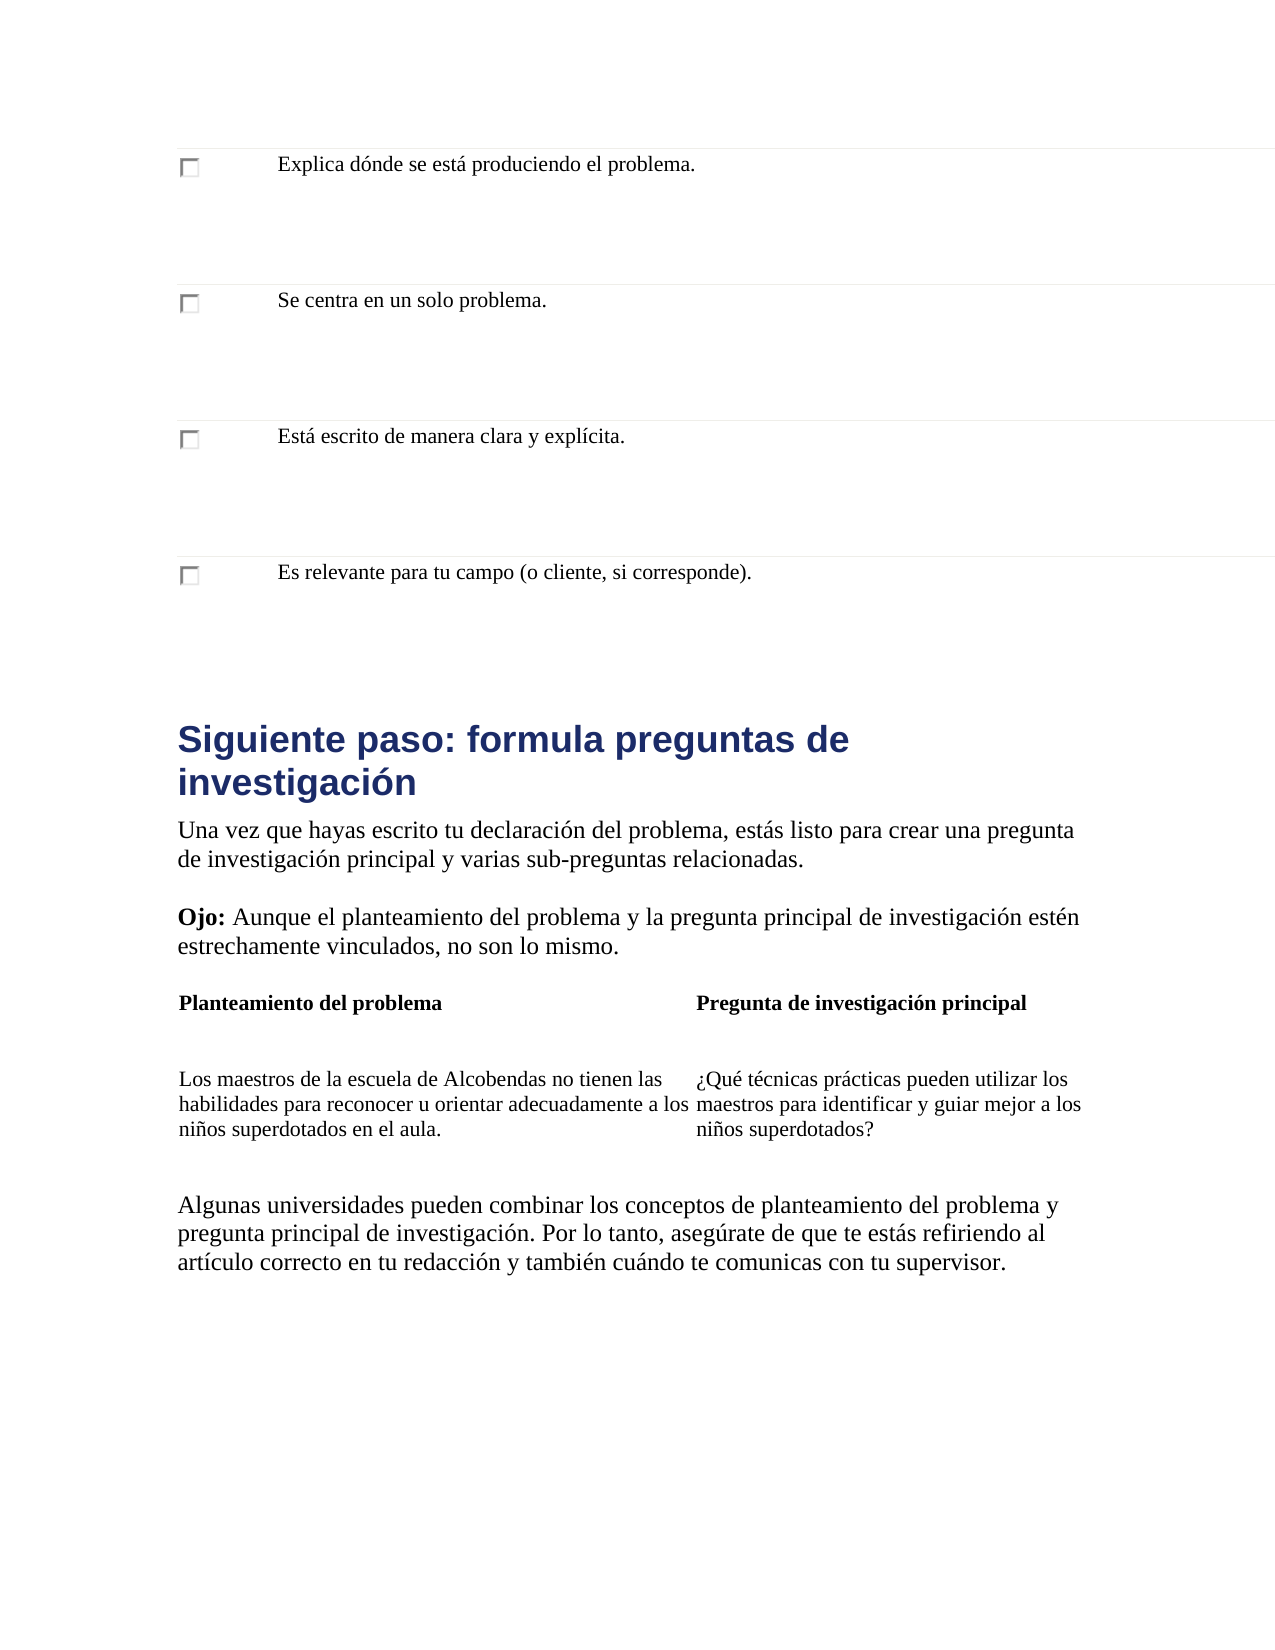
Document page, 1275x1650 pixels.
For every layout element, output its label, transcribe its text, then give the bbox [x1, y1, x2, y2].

table_header Planteamiento del problema [177, 989, 694, 1064]
table_cell Los maestros de la escuela de Alcobendas no tienen las habilidades para reconocer u orientar adecuadamente a los niños superdotados en el aula. [177, 1064, 694, 1190]
table_header Pregunta de investigación principal [695, 989, 1098, 1064]
table_cell Se centra en un solo problema. [276, 285, 1275, 420]
table_cell Está escrito de manera clara y explícita. [276, 421, 1275, 556]
text Siguiente paso: formula preguntas de investigación [177, 717, 1098, 803]
table_cell ¿Qué técnicas prácticas pueden utilizar los maestros para identificar y guiar mejor a los niños superdotados? [695, 1064, 1098, 1190]
table_cell Es relevante para tu campo (o cliente, si corresponde). [276, 557, 1275, 692]
text Ojo: Aunque el planteamiento del problema y la pregunta principal de investigación estén estrechamente vinculados, no son lo mismo. [177, 902, 1098, 960]
table_cell [177, 285, 276, 420]
table_cell [177, 557, 276, 692]
table_cell [177, 149, 276, 284]
table_cell [177, 421, 276, 556]
text Algunas universidades pueden combinar los conceptos de planteamiento del problema y pregunta principal de investigación. Por lo tanto, asegúrate de que te estás refiriendo al artículo correcto en tu redacción y también cuándo te comunicas con tu supervisor. [177, 1190, 1098, 1276]
text Una vez que hayas escrito tu declaración del problema, estás listo para crear una pregunta de investigación principal y varias sub-preguntas relacionadas. [177, 816, 1098, 873]
table_cell Explica dónde se está produciendo el problema. [276, 149, 1275, 284]
